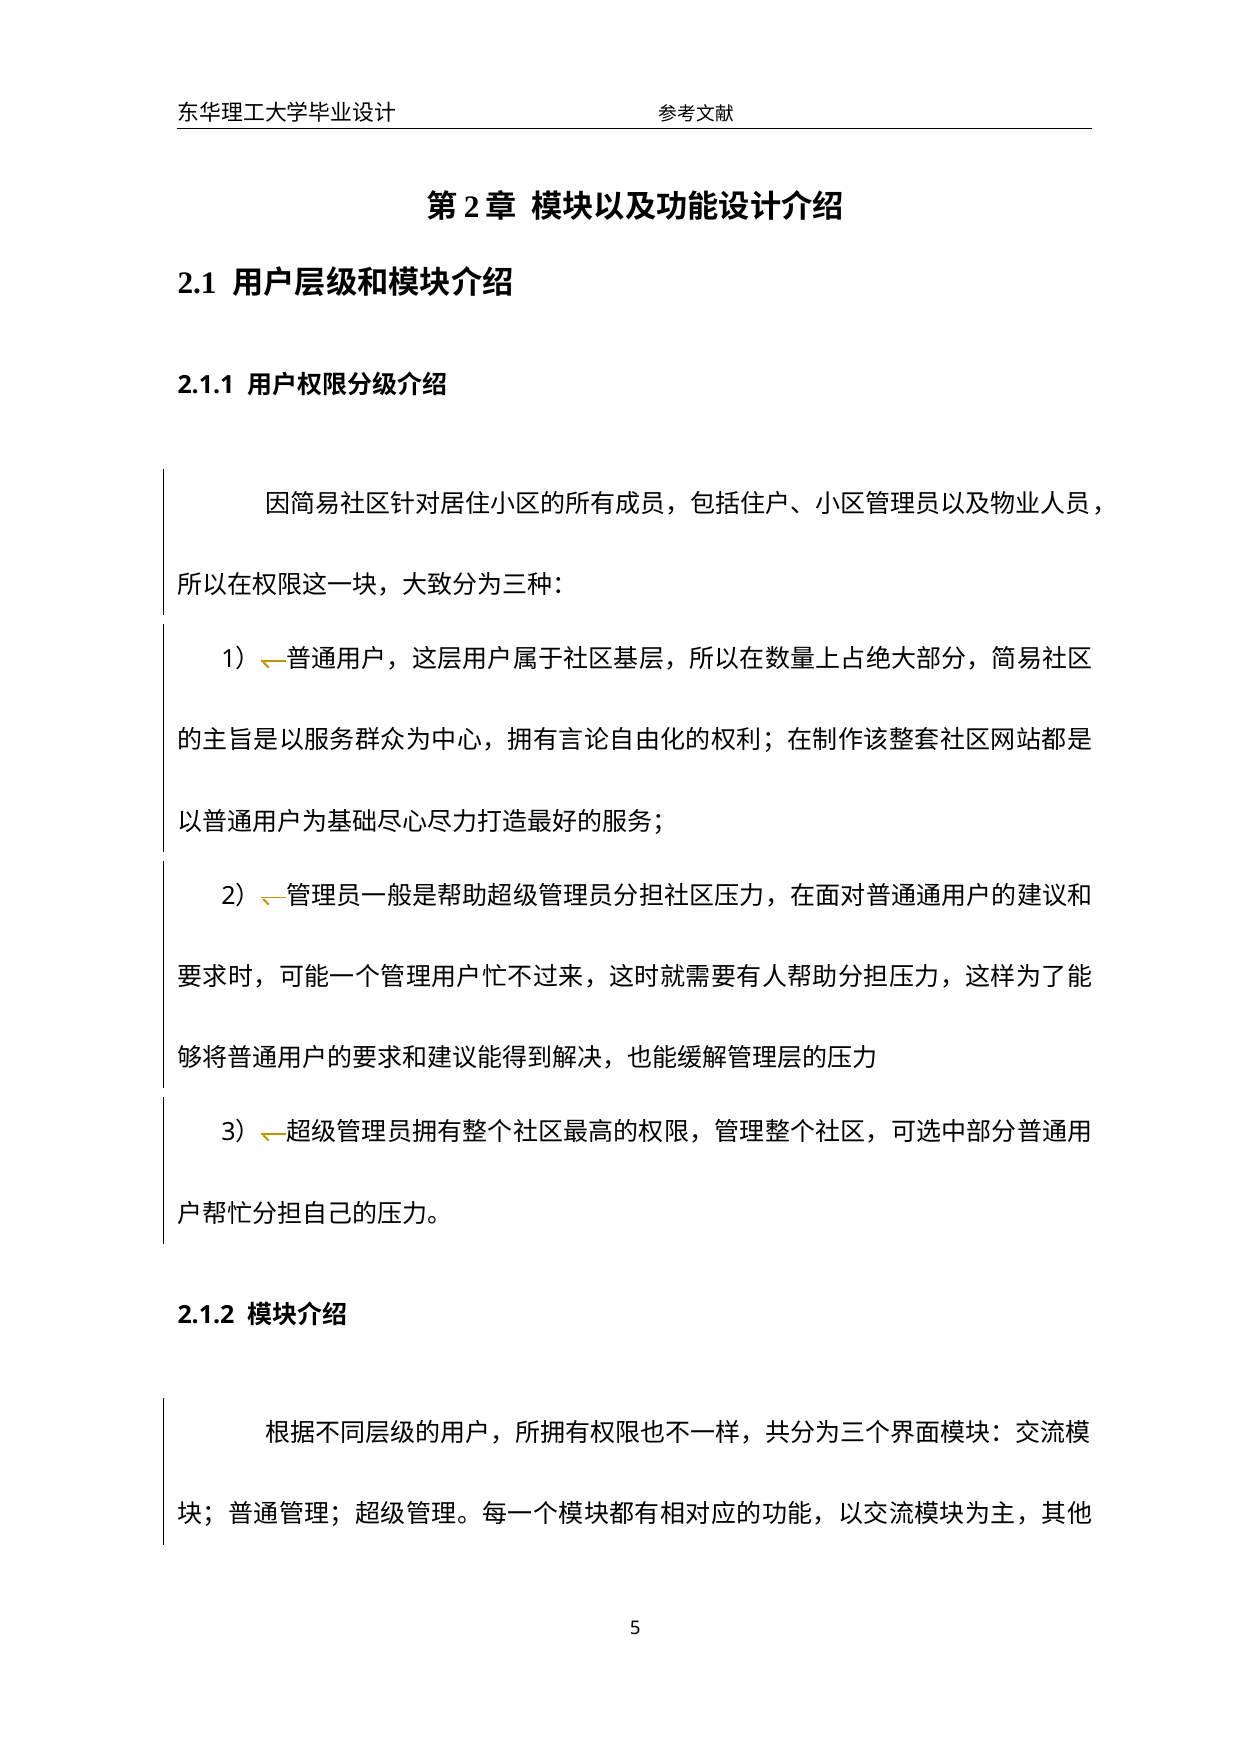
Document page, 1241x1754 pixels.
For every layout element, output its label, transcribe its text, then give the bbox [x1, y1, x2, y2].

subtitle 第2章 模块以及功能设计介绍 [177, 171, 1092, 236]
subtitle 2.1.2 模块介绍 [177, 1280, 1092, 1345]
subtitle 2.1 用户层级和模块介绍 [177, 247, 1092, 312]
text 因简易社区针对居住小区的所有成员，包括住户、小区管理员以及物业人员，所以在权限这一块，大致分为三种： [177, 469, 1092, 615]
subtitle 2.1.1 用户权限分级介绍 [177, 350, 1092, 415]
text 3）超级管理员拥有整个社区最高的权限，管理整个社区，可选中部分普通用户帮忙分担自己的压力。 [177, 1097, 1092, 1244]
text 1）普通用户，这层用户属于社区基层，所以在数量上占绝大部分，简易社区的主旨是以服务群众为中心，拥有言论自由化的权利；在制作该整套社区网站都是以普通用户为基础尽心尽力打造最好的服务； [177, 624, 1092, 852]
text 2）管理员一般是帮助超级管理员分担社区压力，在面对普通通用户的建议和要求时，可能一个管理用户忙不过来，这时就需要有人帮助分担压力，这样为了能够将普通用户的要求和建议能得到解决，也能缓解管理层的压力 [177, 861, 1092, 1088]
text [177, 1398, 1092, 1544]
